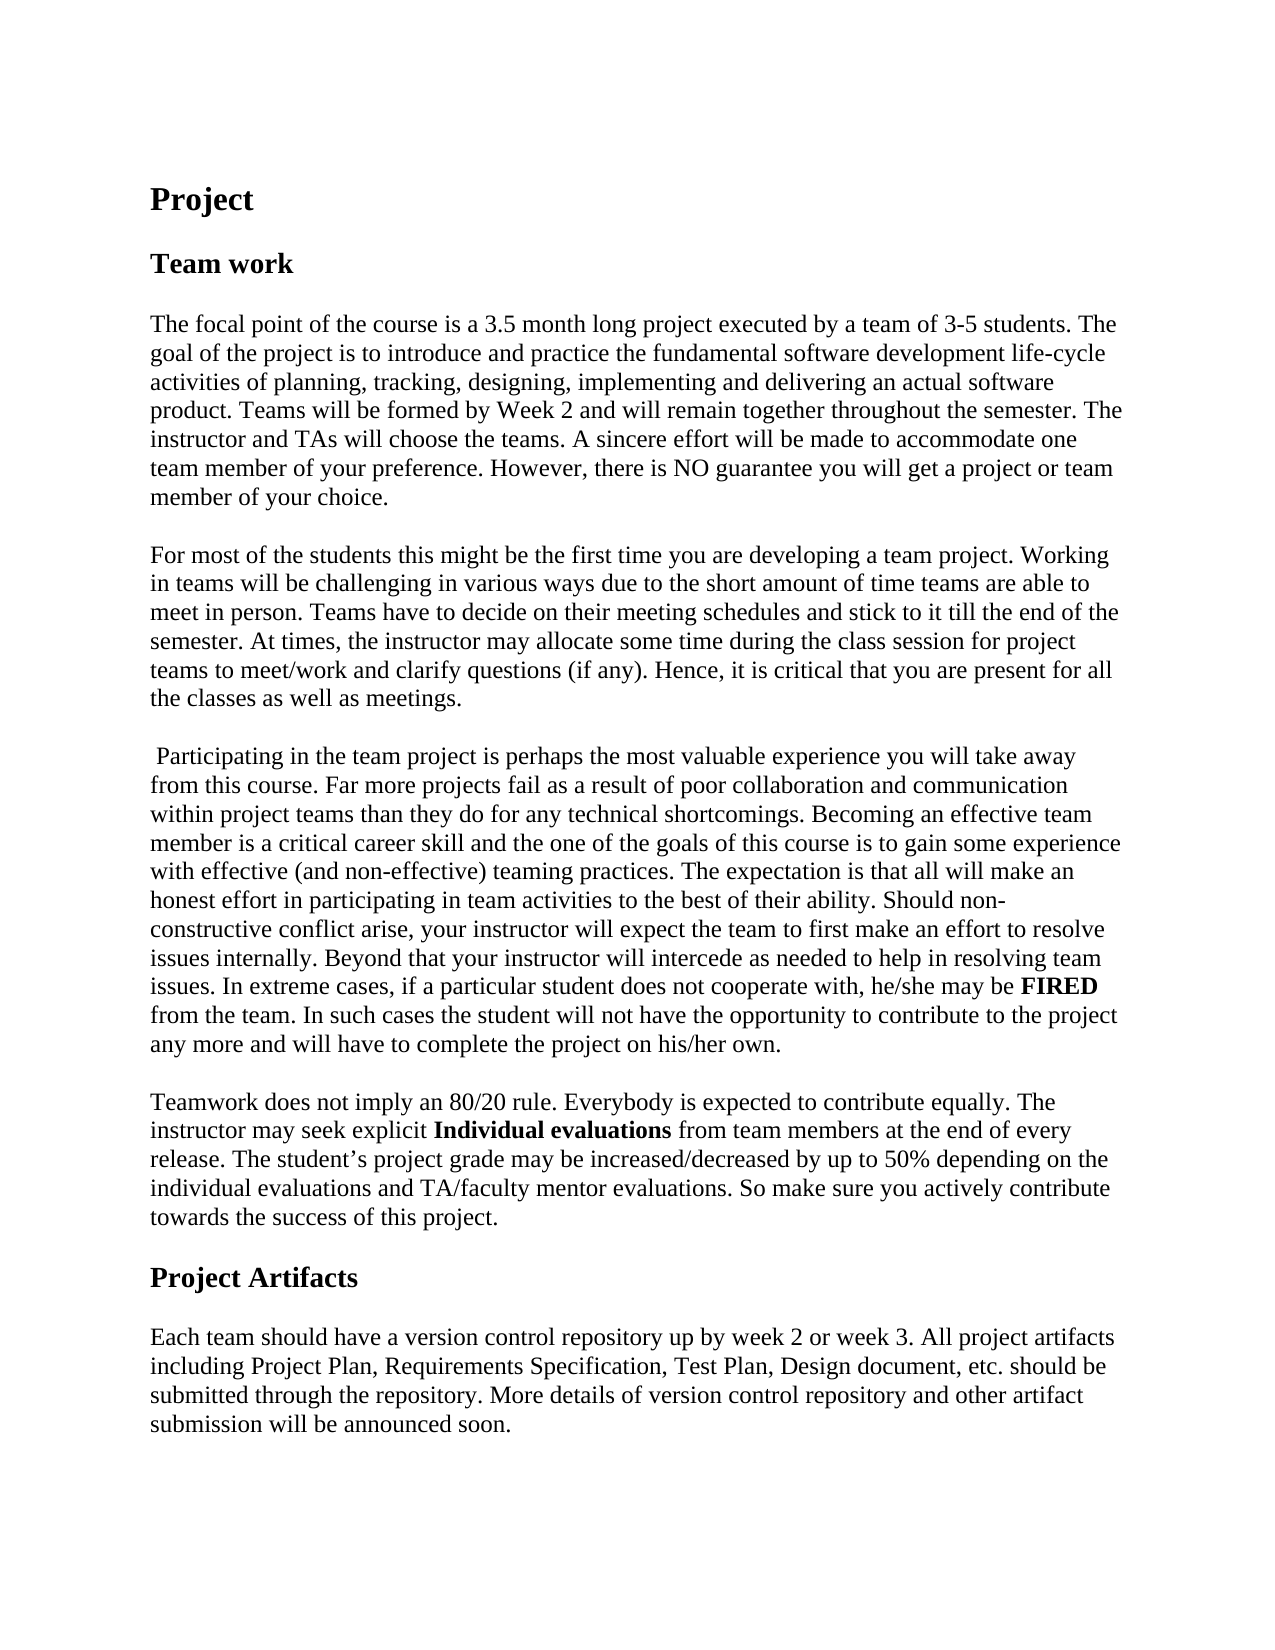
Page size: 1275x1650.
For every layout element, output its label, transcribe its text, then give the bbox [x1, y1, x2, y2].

text Teamwork does not imply an 80/20 rule. Everybody is expected to contribute equally. The instructor may seek explicit Individual evaluations from team members at the end of every release. The student’s project grade may be increased/decreased by up to 50% depending on the individual evaluations and TA/faculty mentor evaluations. So make sure you actively contribute towards the success of this project. [150, 1087, 1125, 1231]
text Each team should have a version control repository up by week 2 or week 3. All project artifacts including Project Plan, Requirements Specification, Test Plan, Design document, etc. should be submitted through the repository. More details of version control repository and other artifact submission will be announced soon. [150, 1322, 1125, 1437]
text Team work [150, 247, 1125, 280]
text The focal point of the course is a 3.5 month long project executed by a team of 3-5 students. The goal of the project is to introduce and practice the fundamental software development life-cycle activities of planning, tracking, designing, implementing and delivering an actual software product. Teams will be formed by Week 2 and will remain together throughout the semester. The instructor and TAs will choose the teams. A sincere effort will be made to accommodate one team member of your preference. However, there is NO guarantee you will get a project or team member of your choice. [150, 309, 1125, 511]
text Project Artifacts [150, 1260, 1125, 1293]
text Participating in the team project is perhaps the most valuable experience you will take away from this course. Far more projects fail as a result of poor collaboration and communication within project teams than they do for any technical shortcomings. Becoming an effective team member is a critical career skill and the one of the goals of this course is to gain some experience with effective (and non-effective) teaming practices. The expectation is that all will make an honest effort in participating in team activities to the best of their ability. Should non-constructive conflict arise, your instructor will expect the team to first make an effort to resolve issues internally. Beyond that your instructor will intercede as needed to help in resolving team issues. In extreme cases, if a particular student does not cooperate with, he/she may be FIRED from the team. In such cases the student will not have the opportunity to contribute to the project any more and will have to complete the project on his/her own. [150, 741, 1125, 1058]
text For most of the students this might be the first time you are developing a team project. Working in teams will be challenging in various ways due to the short amount of time teams are able to meet in person. Teams have to decide on their meeting schedules and stick to it till the end of the semester. At times, the instructor may allocate some time during the class session for project teams to meet/work and clarify questions (if any). Hence, it is critical that you are present for all the classes as well as meetings. [150, 540, 1125, 712]
text Project [150, 179, 1125, 217]
